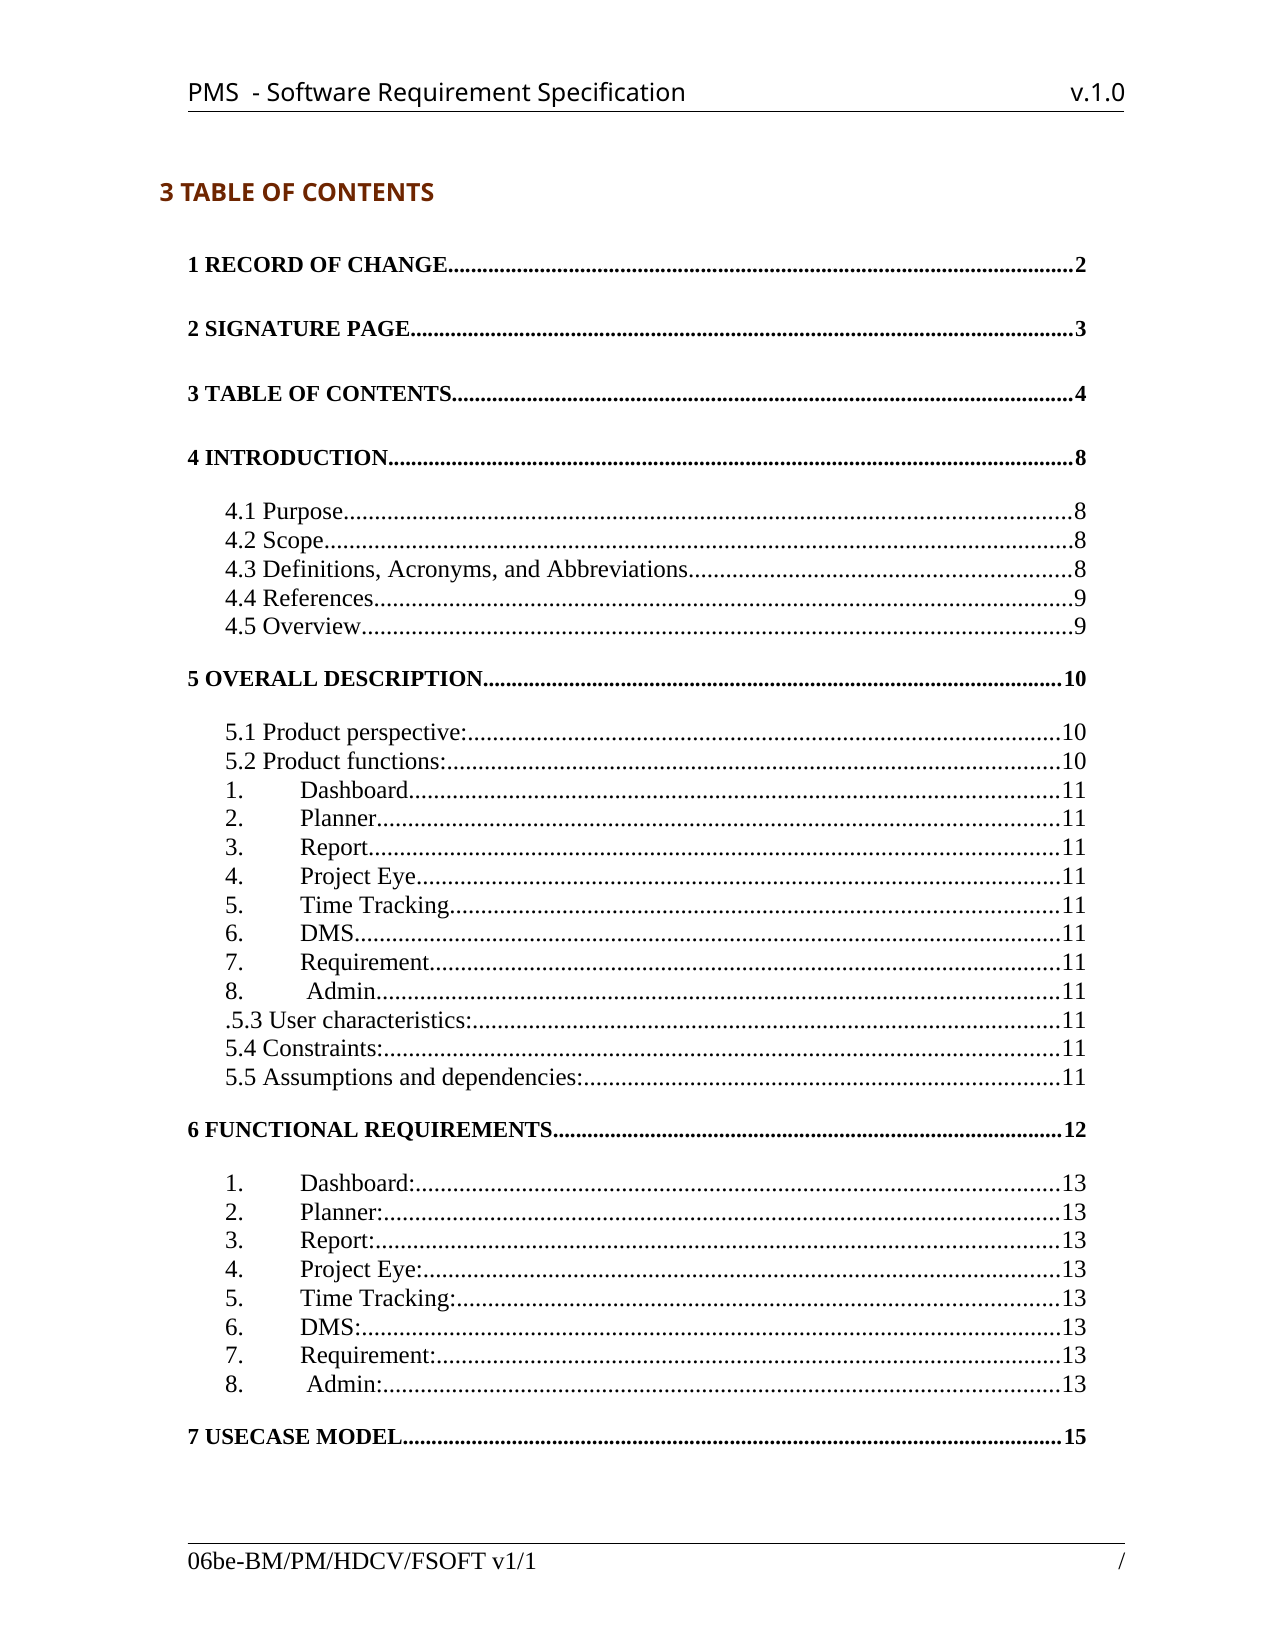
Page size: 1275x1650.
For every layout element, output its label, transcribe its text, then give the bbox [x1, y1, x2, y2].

text 5.5 Assumptions and dependencies: 11 [225, 1062, 1125, 1091]
text 2. Planner: 13 [225, 1197, 1125, 1225]
text 7. Requirement 11 [225, 947, 1125, 976]
subtitle 3 TABLE OF CONTENTS [159, 175, 1125, 209]
text 5.1 Product perspective: 10 [225, 717, 1125, 746]
text 4 Introduction 8 [187, 444, 1125, 471]
text 4.5 Overview 9 [225, 611, 1125, 640]
text 4.1 Purpose 8 [225, 496, 1125, 525]
text 3. Report 11 [225, 832, 1125, 861]
text 8. Admin: 13 [225, 1369, 1125, 1398]
text 3 TABLE OF CONTENTS 4 [187, 380, 1125, 406]
text 4.3 Definitions, Acronyms, and Abbreviations 8 [225, 554, 1125, 583]
text 7. Requirement: 13 [225, 1340, 1125, 1369]
text .5.3 User characteristics: 11 [225, 1005, 1125, 1033]
text 5 Overall Description 10 [187, 665, 1125, 692]
text 4.4 References 9 [225, 583, 1125, 611]
text 2 SIGNATURE PAGE 3 [187, 316, 1125, 342]
text 6. DMS: 13 [225, 1312, 1125, 1340]
text 5.4 Constraints: 11 [225, 1033, 1125, 1062]
text 3. Report: 13 [225, 1225, 1125, 1254]
text 5. Time Tracking 11 [225, 890, 1125, 918]
text 5.2 Product functions: 10 [225, 746, 1125, 775]
text 4.2 Scope 8 [225, 525, 1125, 554]
text 2. Planner 11 [225, 803, 1125, 832]
text 8. Admin 11 [225, 976, 1125, 1005]
text 4. Project Eye 11 [225, 861, 1125, 890]
text 1. Dashboard 11 [225, 775, 1125, 803]
text 5. Time Tracking: 13 [225, 1283, 1125, 1312]
text 6. DMS 11 [225, 918, 1125, 947]
text 1 Record of change 2 [187, 251, 1125, 277]
text 1. Dashboard: 13 [225, 1168, 1125, 1197]
text 7 Usecase model 15 [187, 1423, 1125, 1449]
text 6 FUNCTIONAL Requirements 12 [187, 1116, 1125, 1142]
text 4. Project Eye: 13 [225, 1254, 1125, 1283]
